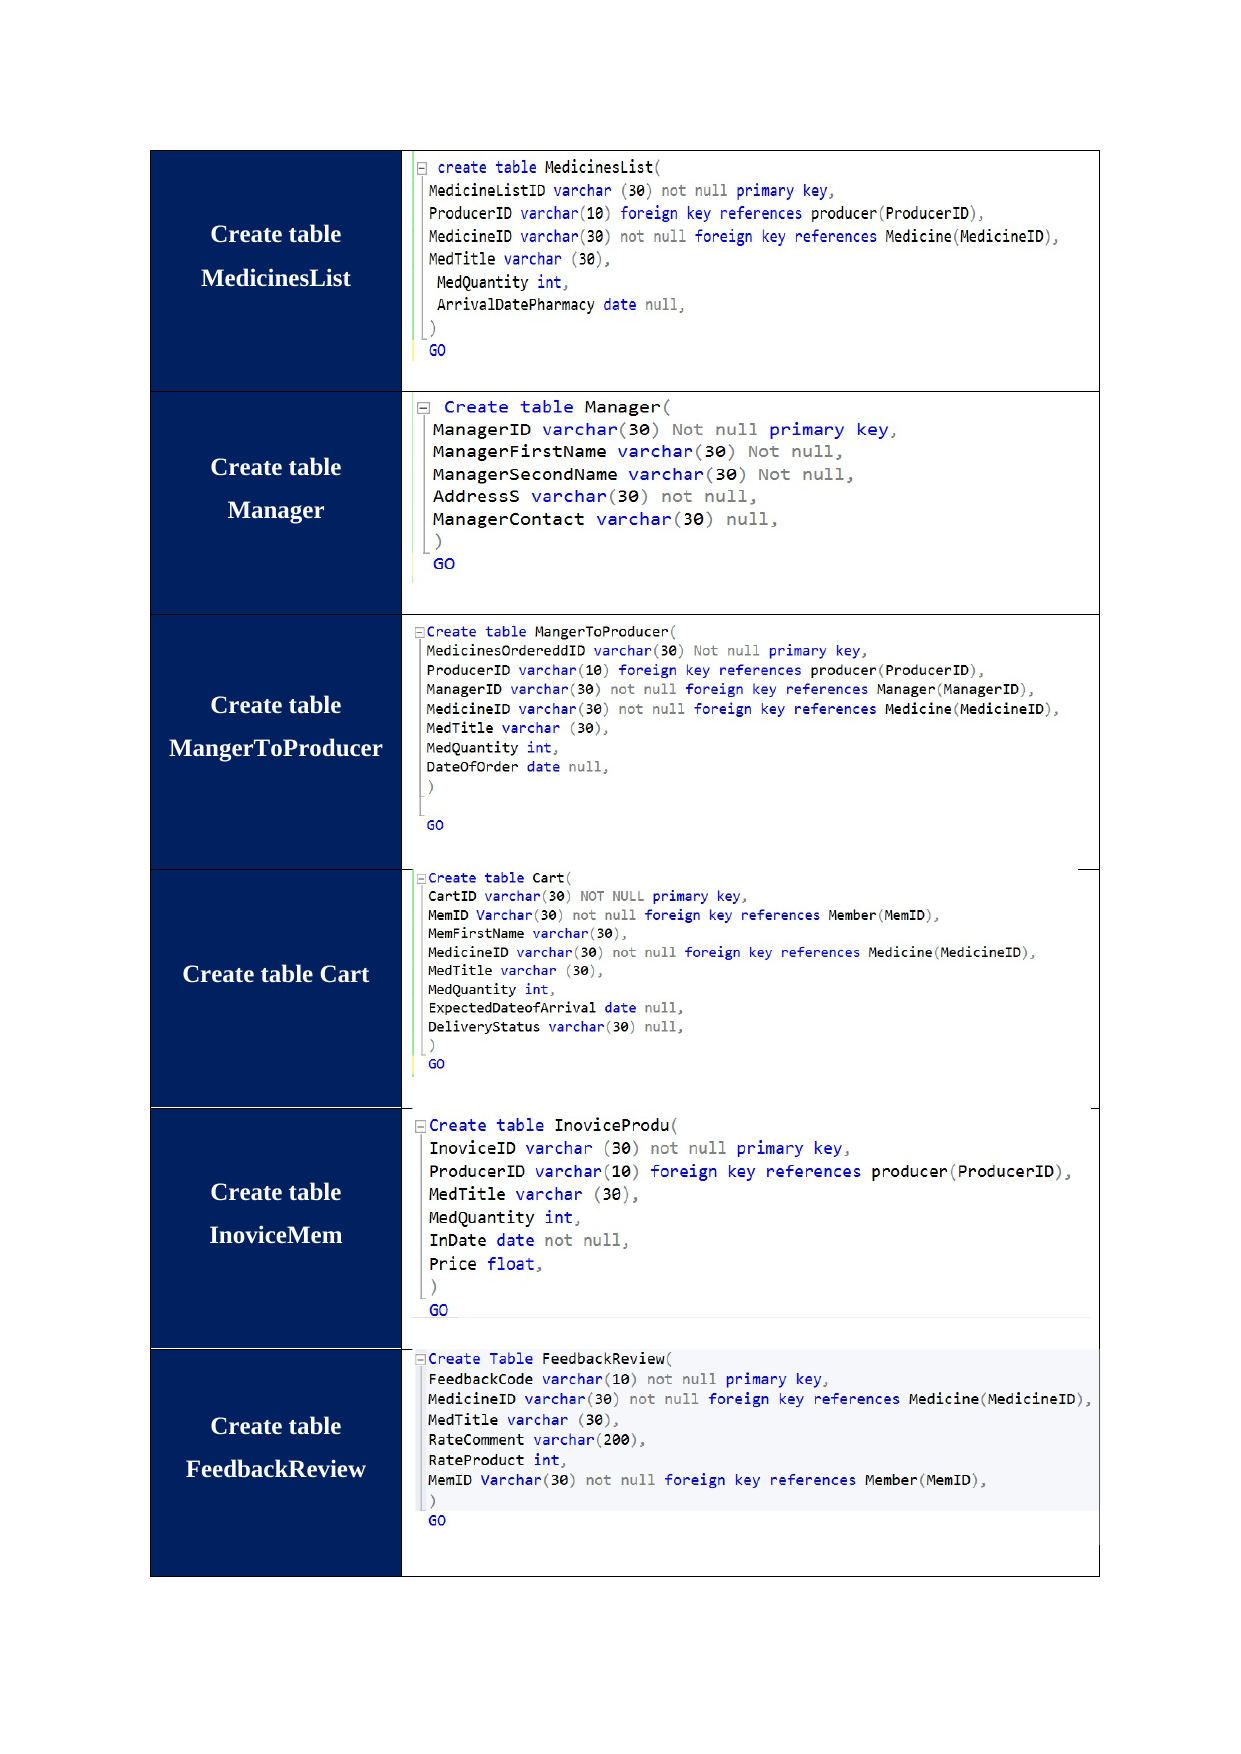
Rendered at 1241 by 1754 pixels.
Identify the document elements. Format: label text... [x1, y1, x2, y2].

table_cell Create table Manager [151, 392, 401, 614]
table_cell Create table InoviceMem [151, 1109, 401, 1348]
picture [412, 151, 1074, 361]
table_cell Create table Cart [151, 870, 401, 1107]
table_cell Create table FeedbackReview [151, 1350, 401, 1576]
picture [412, 392, 962, 583]
table_cell Create table MedicinesList [151, 151, 401, 391]
picture [412, 615, 1092, 838]
table_cell [402, 615, 1099, 869]
picture [412, 869, 1078, 1077]
table_cell [402, 1350, 1099, 1576]
table_cell [402, 870, 1099, 1107]
table_cell [402, 1109, 1099, 1348]
table_cell [402, 151, 1099, 391]
table_cell [402, 392, 1099, 614]
table_cell Create table MangerToProducer [151, 615, 401, 869]
picture [412, 1349, 1100, 1545]
picture [412, 1108, 1091, 1318]
